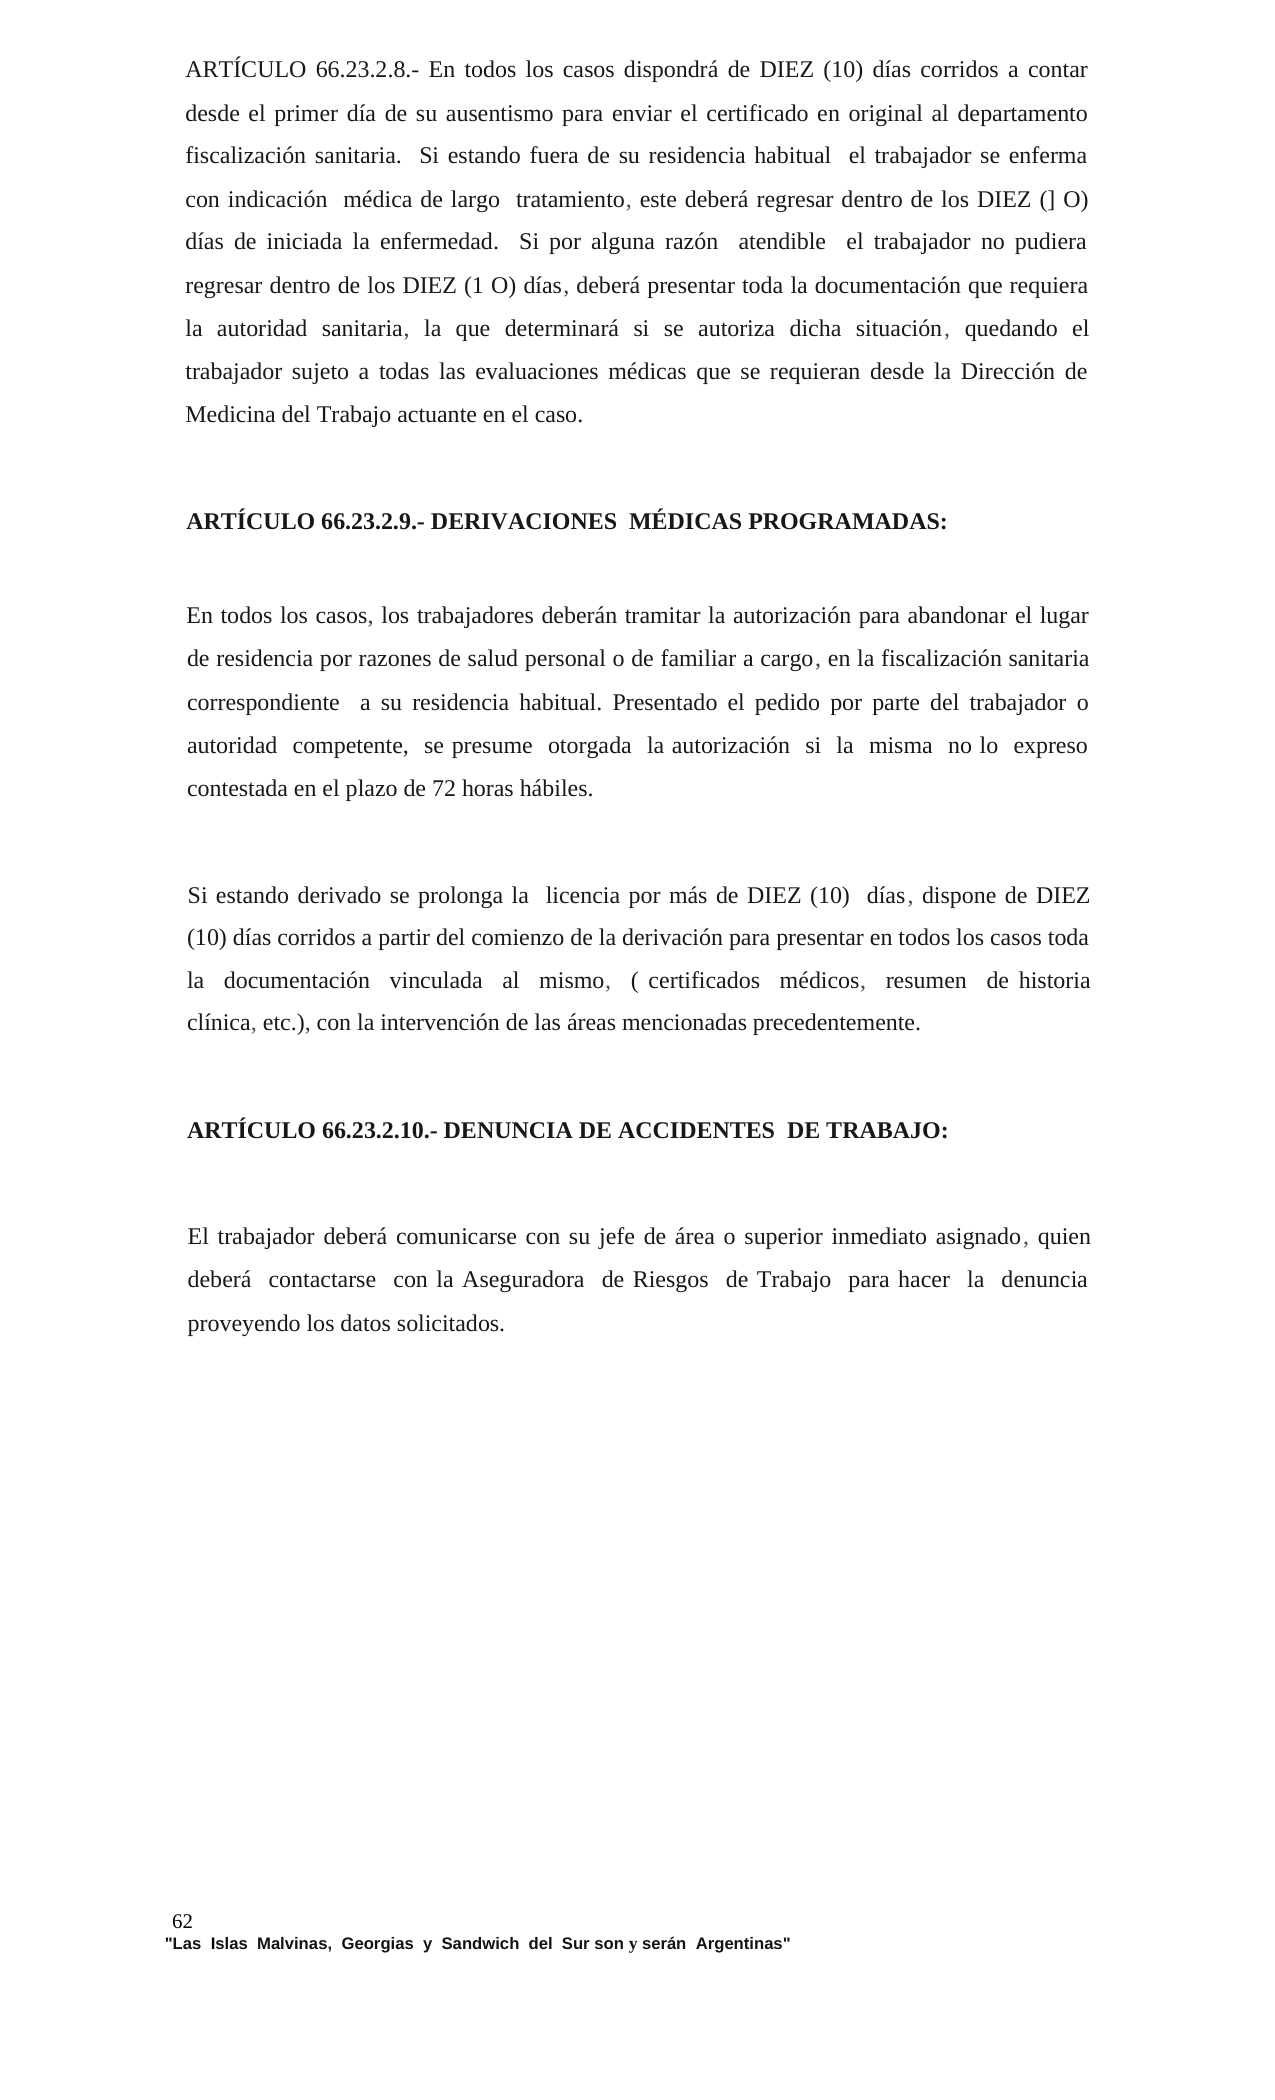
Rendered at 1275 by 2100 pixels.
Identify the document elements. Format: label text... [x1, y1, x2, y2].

text Si estando derivado se prolonga la licencia por más de DIEZ (10) días, dispone de DIEZ (10) días corridos a partir del comienzo de la derivación para presentar en todos los casos toda la documentación vinculada al mismo, ( certificados médicos, resumen de historia clínica, etc.), con la intervención de las áreas mencionadas precedentemente. [187, 881, 1091, 1036]
text El trabajador deberá comunicarse con su jefe de área o superior inmediato asignado, quien deberá contactarse con la Aseguradora de Riesgos de Trabajo para hacer la denuncia proveyendo los datos solicitados. [187, 1222, 1091, 1336]
text ARTÍCULO 66.23.2.10.- DENUNCIA DE ACCIDENTES DE TRABAJO: [187, 1116, 974, 1143]
text En todos los casos, los trabajadores deberán tramitar la autorización para abandonar el lugar de residencia por razones de salud personal o de familiar a cargo, en la fiscalización sanitaria correspondiente a su residencia habitual. Presentado el pedido por parte del trabajador o autoridad competente, se presume otorgada la autorización si la misma no lo expreso contestada en el plazo de 72 horas hábiles. [186, 601, 1090, 802]
text ARTÍCULO 66.23.2.9.- DERIVACIONES MÉDICAS PROGRAMADAS: [186, 507, 974, 534]
text ARTÍCULO 66.23.2.8.- En todos los casos dispondrá de DIEZ (10) días corridos a contar desde el primer día de su ausentismo para enviar el certificado en original al departamento fiscalización sanitaria. Si estando fuera de su residencia habitual el trabajador se enferma con indicación médica de largo tratamiento, este deberá regresar dentro de los DIEZ (] O) días de iniciada la enfermedad. Si por alguna razón atendible el trabajador no pudiera regresar dentro de los DIEZ (1 O) días, deberá presentar toda la documentación que requiera la autoridad sanitaria, la que determinará si se autoriza dicha situación, quedando el trabajador sujeto a todas las evaluaciones médicas que se requieran desde la Dirección de Medicina del Trabajo actuante en el caso. [185, 56, 1089, 427]
